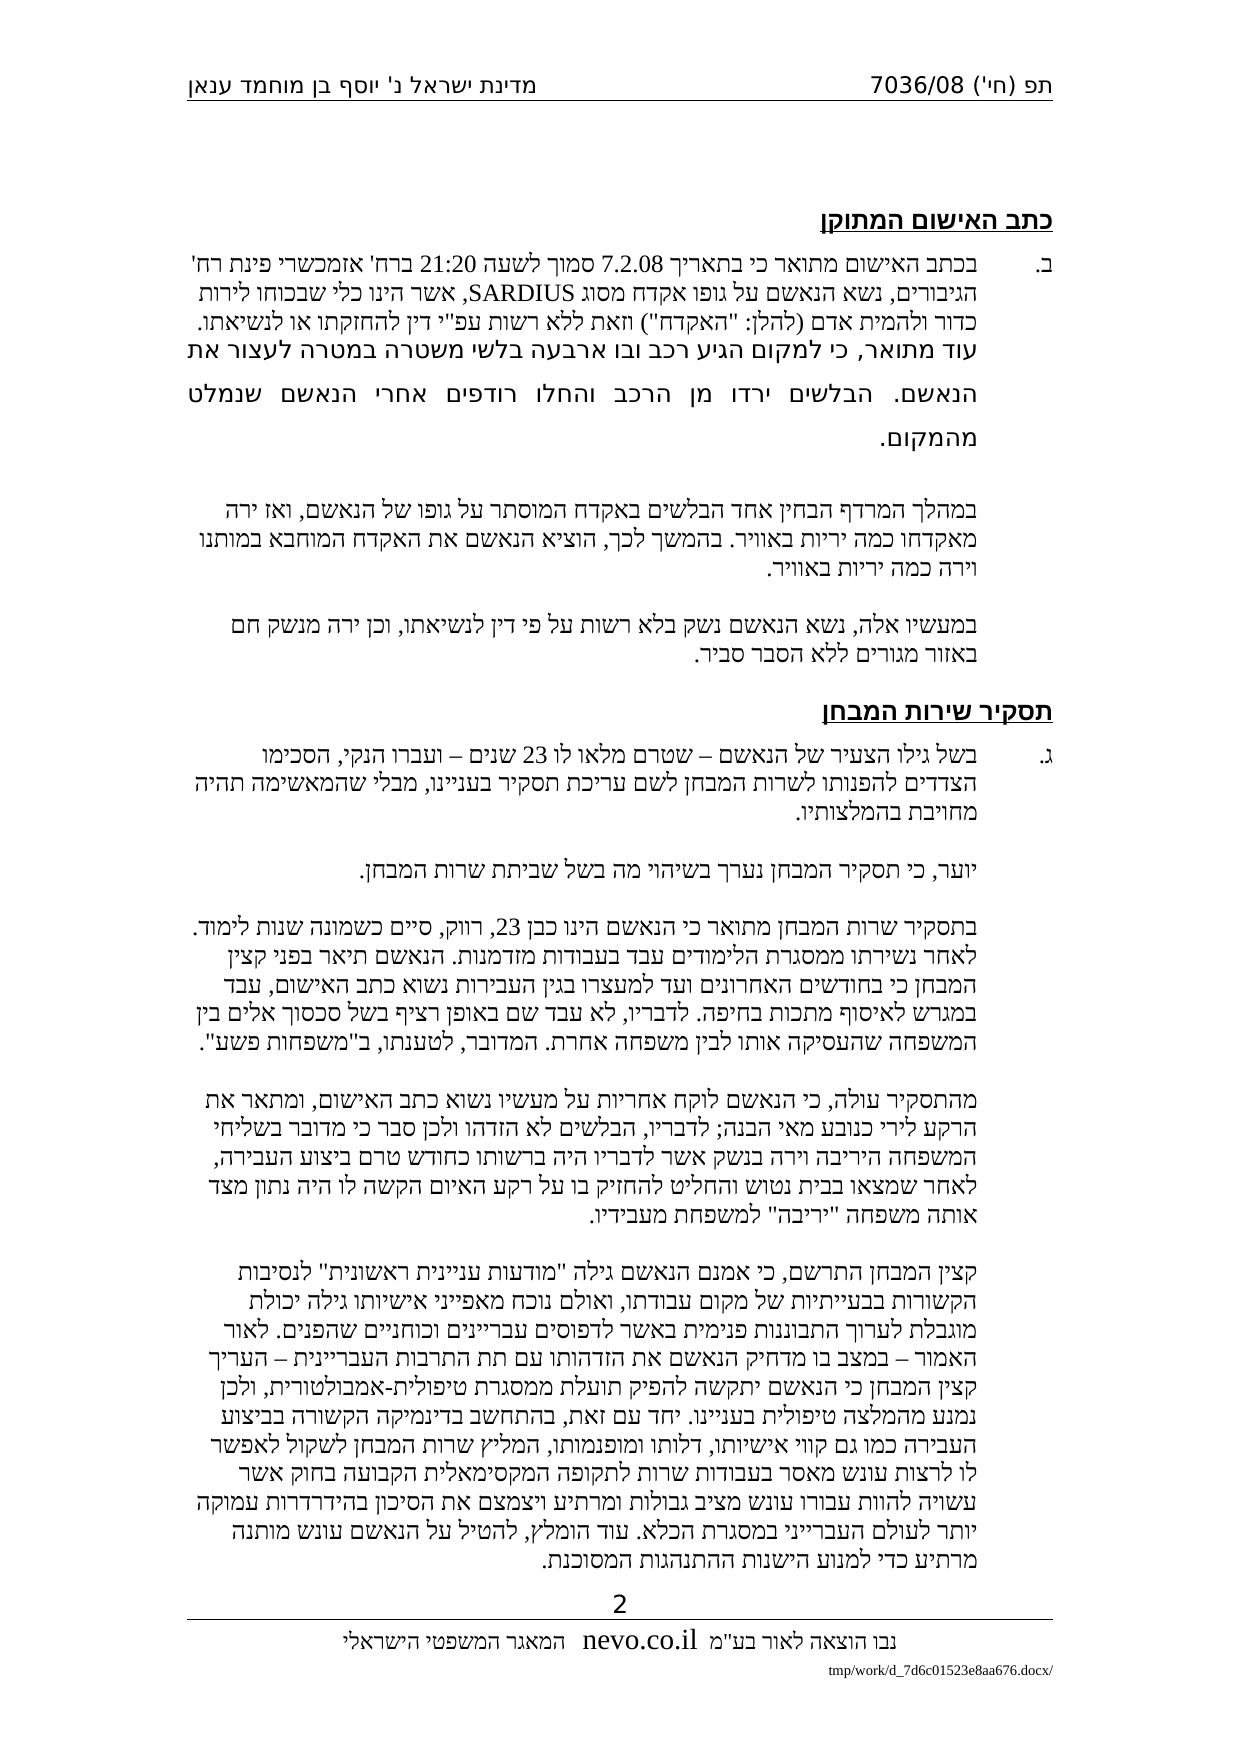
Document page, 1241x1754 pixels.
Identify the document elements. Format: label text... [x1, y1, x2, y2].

text במעשיו אלה, נשא הנאשם נשק בלא רשות על פי דין לנשיאתו, וכן ירה מנשק חם באזור מגורים ללא הסבר סביר. [187, 610, 978, 668]
text מהתסקיר עולה, כי הנאשם לוקח אחריות על מעשיו נשוא כתב האישום, ומתאר את הרקע לירי כנובע מאי הבנה; לדבריו, הבלשים לא הזדהו ולכן סבר כי מדובר בשליחי המשפחה היריבה וירה בנשק אשר לדבריו היה ברשותו כחודש טרם ביצוע העבירה, לאחר שמצאו בבית נטוש והחליט להחזיק בו על רקע האיום הקשה לו היה נתון מצד אותה משפחה "יריבה" למשפחת מעבידיו. [187, 1085, 978, 1228]
subtitle כתב האישום המתוקן [187, 206, 1053, 235]
text ג. בשל גילו הצעיר של הנאשם – שטרם מלאו לו 23 שנים – ועברו הנקי, הסכימו הצדדים להפנותו לשרות המבחן לשם עריכת תסקיר בעניינו, מבלי שהמאשימה תהיה מחויבת בהמלצותיו. [187, 740, 1053, 826]
text עוד מתואר, כי למקום הגיע רכב ובו ארבעה בלשי משטרה במטרה לעצור את הנאשם. הבלשים ירדו מן הרכב והחלו רודפים אחרי הנאשם שנמלט מהמקום. [187, 335, 978, 452]
text קצין המבחן התרשם, כי אמנם הנאשם גילה "מודעות עניינית ראשונית" לנסיבות הקשורות בבעייתיות של מקום עבודתו, ואולם נוכח מאפייני אישיותו גילה יכולת מוגבלת לערוך התבוננות פנימית באשר לדפוסים עבריינים וכוחניים שהפנים. לאור האמור – במצב בו מדחיק הנאשם את הזדהותו עם תת התרבות העבריינית – העריך קצין המבחן כי הנאשם יתקשה להפיק תועלת ממסגרת טיפולית-אמבולטורית, ולכן נמנע מהמלצה טיפולית בעניינו. יחד עם זאת, בהתחשב בדינמיקה הקשורה בביצוע העבירה כמו גם קווי אישיותו, דלותו ומופנמותו, המליץ שרות המבחן לשקול לאפשר לו לרצות עונש מאסר בעבודות שרות לתקופה המקסימאלית הקבועה בחוק אשר עשויה להוות עבורו עונש מציב גבולות ומרתיע ויצמצם את הסיכון בהידרדרות עמוקה יותר לעולם העברייני במסגרת הכלא. עוד הומלץ, להטיל על הנאשם עונש מותנה מרתיע כדי למנוע הישנות ההתנהגות המסוכנת. [187, 1257, 978, 1573]
subtitle תסקיר שירות המבחן [187, 697, 1053, 725]
text בתסקיר שרות המבחן מתואר כי הנאשם הינו כבן 23, רווק, סיים כשמונה שנות לימוד. לאחר נשירתו ממסגרת הלימודים עבד בעבודות מזדמנות. הנאשם תיאר בפני קצין המבחן כי בחודשים האחרונים ועד למעצרו בגין העבירות נשוא כתב האישום, עבד במגרש לאיסוף מתכות בחיפה. לדבריו, לא עבד שם באופן רציף בשל סכסוך אלים בין המשפחה שהעסיקה אותו לבין משפחה אחרת. המדובר, לטענתו, ב"משפחות פשע". [187, 912, 978, 1056]
text ב. בכתב האישום מתואר כי בתאריך 7.2.08 סמוך לשעה 21:20 ברח' אזמכשרי פינת רח' הגיבורים, נשא הנאשם על גופו אקדח מסוג SARDIUS, אשר הינו כלי שבכוחו לירות כדור ולהמית אדם (להלן: "האקדח") וזאת ללא רשות עפ"י דין להחזקתו או לנשיאתו. [187, 249, 1053, 335]
text במהלך המרדף הבחין אחד הבלשים באקדח המוסתר על גופו של הנאשם, ואז ירה מאקדחו כמה יריות באוויר. בהמשך לכך, הוציא הנאשם את האקדח המוחבא במותנו וירה כמה יריות באוויר. [187, 495, 978, 582]
text יוער, כי תסקיר המבחן נערך בשיהוי מה בשל שביתת שרות המבחן. [187, 855, 1053, 883]
